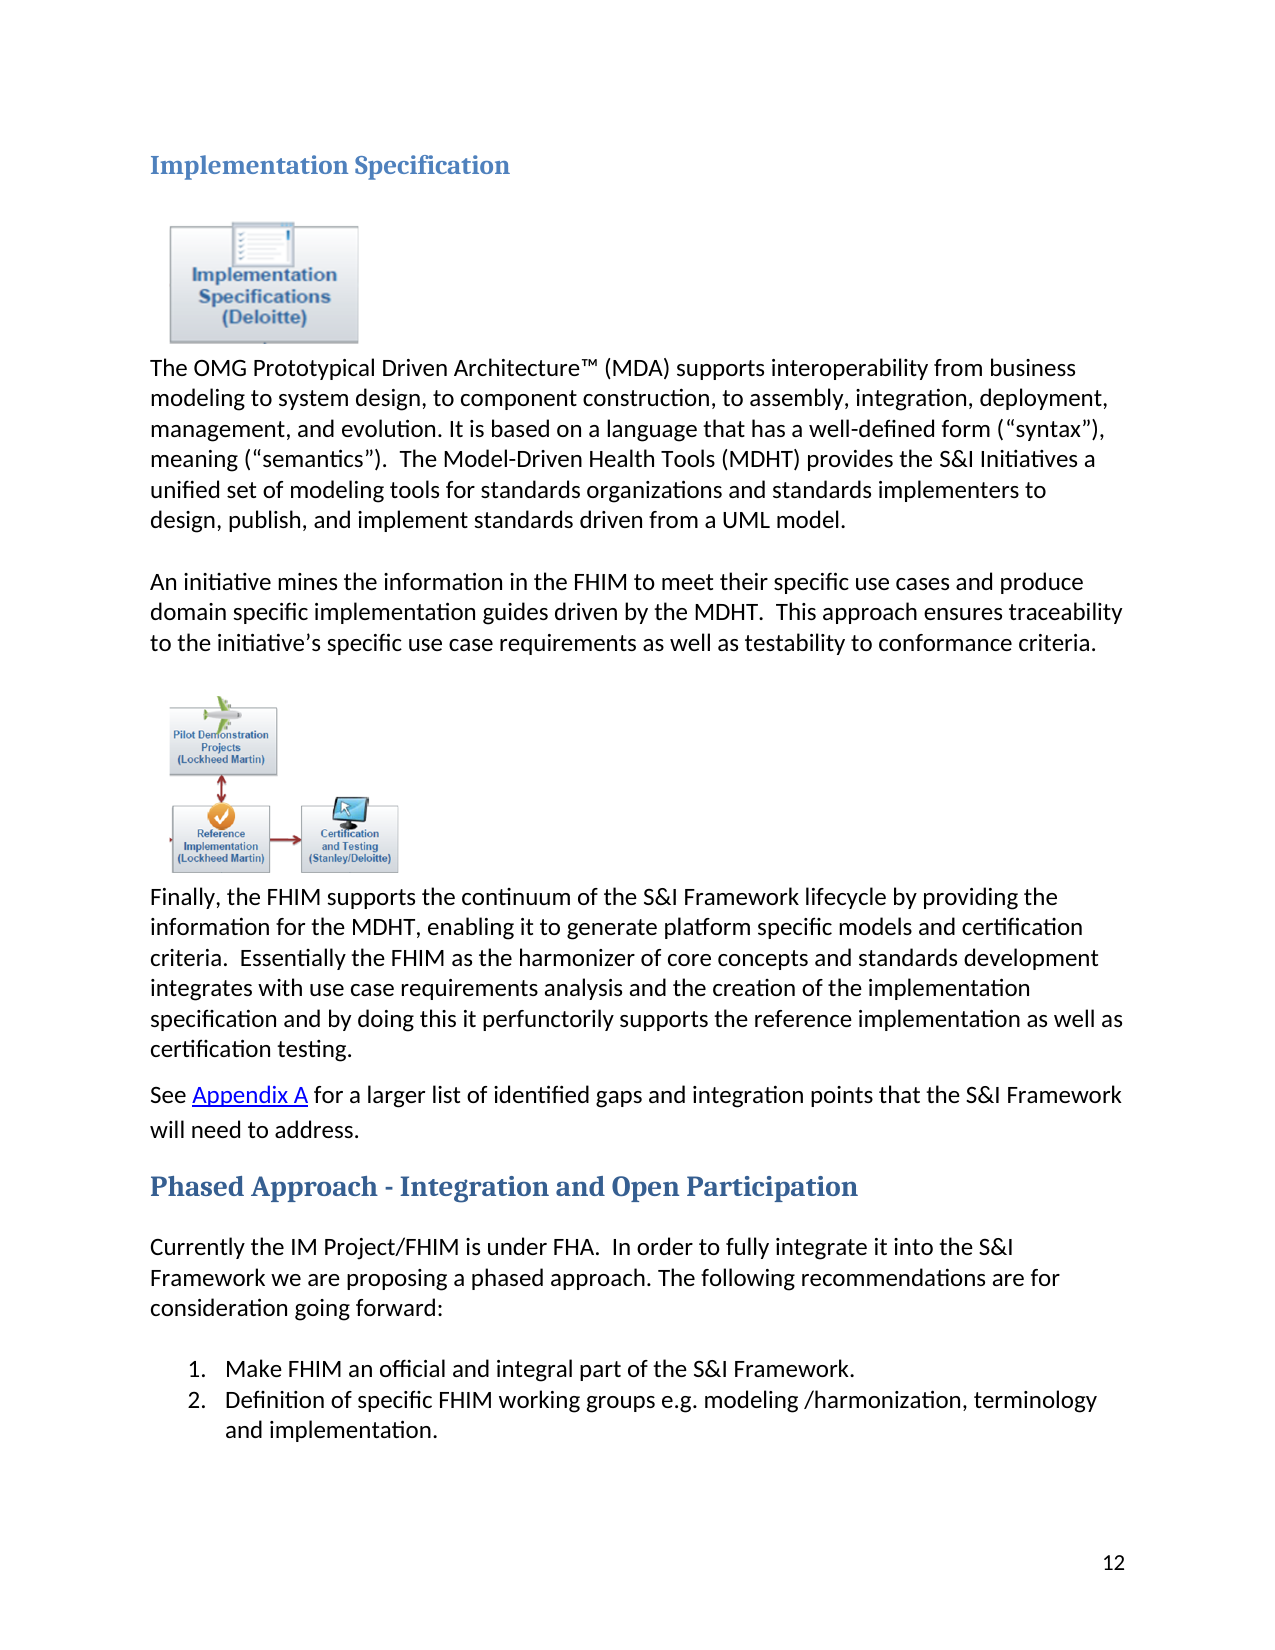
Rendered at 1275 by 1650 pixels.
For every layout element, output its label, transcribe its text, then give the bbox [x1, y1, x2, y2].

subtitle Implementation Specification [150, 150, 1125, 181]
picture [169, 217, 359, 344]
table_header [161, 688, 412, 881]
picture [169, 696, 399, 873]
text Finally, the FHIM supports the continuum of the S&I Framework lifecycle by providing the information for the MDHT, enabling it to generate platform specific models and certification criteria. Essentially the FHIM as the harmonizer of core concepts and standards development integrates with use case requirements analysis and the creation of the implementation specification and by doing this it perfunctorily supports the reference implementation as well as certification testing. [150, 881, 1125, 1064]
text An initiative mines the information in the FHIM to meet their specific use cases and produce domain specific implementation guides driven by the MDHT. This approach ensures traceability to the initiative’s specific use case requirements as well as testability to conformance criteria. [150, 566, 1125, 657]
list Definition of specific FHIM working groups e.g. modeling /harmonization, terminology and implementation. [187, 1384, 1125, 1445]
text The OMG Prototypical Driven Architecture™ (MDA) supports interoperability from business modeling to system design, to component construction, to assembly, integration, deployment, management, and evolution. It is based on a language that has a well-defined form (“syntax”), meaning (“semantics”). The Model-Driven Health Tools (MDHT) provides the S&I Initiatives a unified set of modeling tools for standards organizations and standards implementers to design, publish, and implement standards driven from a UML model. [150, 352, 1125, 535]
table_header [161, 209, 395, 352]
text Currently the IM Project/FHIM is under FHA. In order to fully integrate it into the S&I Framework we are proposing a phased approach. The following recommendations are for consideration going forward: [150, 1231, 1125, 1323]
list Make FHIM an official and integral part of the S&I Framework. [187, 1353, 1125, 1384]
text See Appendix A for a larger list of identified gaps and integration points that the S&I Framework will need to address. [150, 1079, 1125, 1144]
subtitle Phased Approach - Integration and Open Participation [150, 1170, 1125, 1203]
